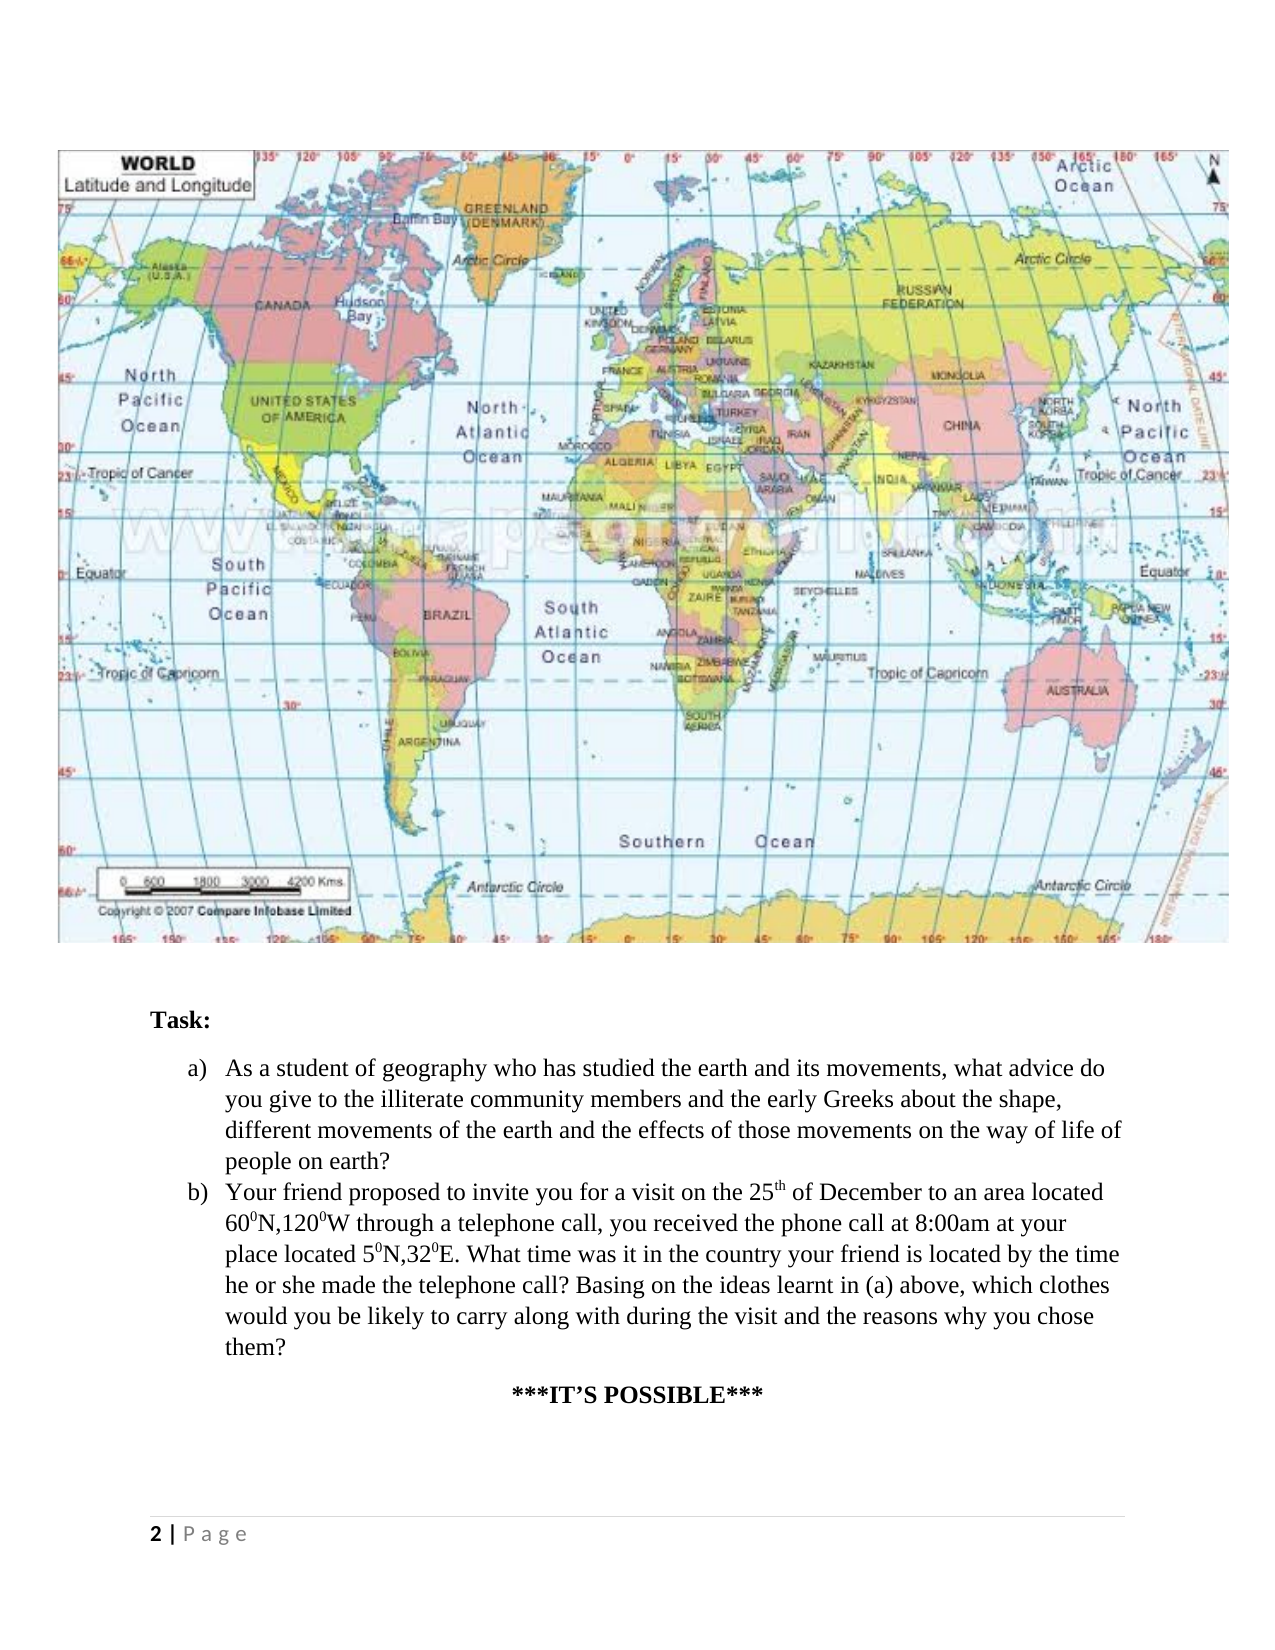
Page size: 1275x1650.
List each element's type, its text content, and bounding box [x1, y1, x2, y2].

text ***IT’S POSSIBLE*** [150, 1380, 1125, 1408]
list As a student of geography who has studied the earth and its movements, what advice do you give to the illiterate community members and the early Greeks about the shape, different movements of the earth and the effects of those movements on the way of life of people on earth? [187, 1053, 1125, 1174]
list Your friend proposed to invite you for a visit on the 25th of December to an area located 600N,1200W through a telephone call, you received the phone call at 8:00am at your place located 50N,320E. What time was it in the country your friend is located by the time he or she made the telephone call? Basing on the ideas learnt in (a) above, which clothes would you be likely to carry along with during the visit and the reasons why you chose them? [187, 1177, 1125, 1361]
picture [57, 150, 1230, 943]
text Task: [150, 1005, 1125, 1034]
